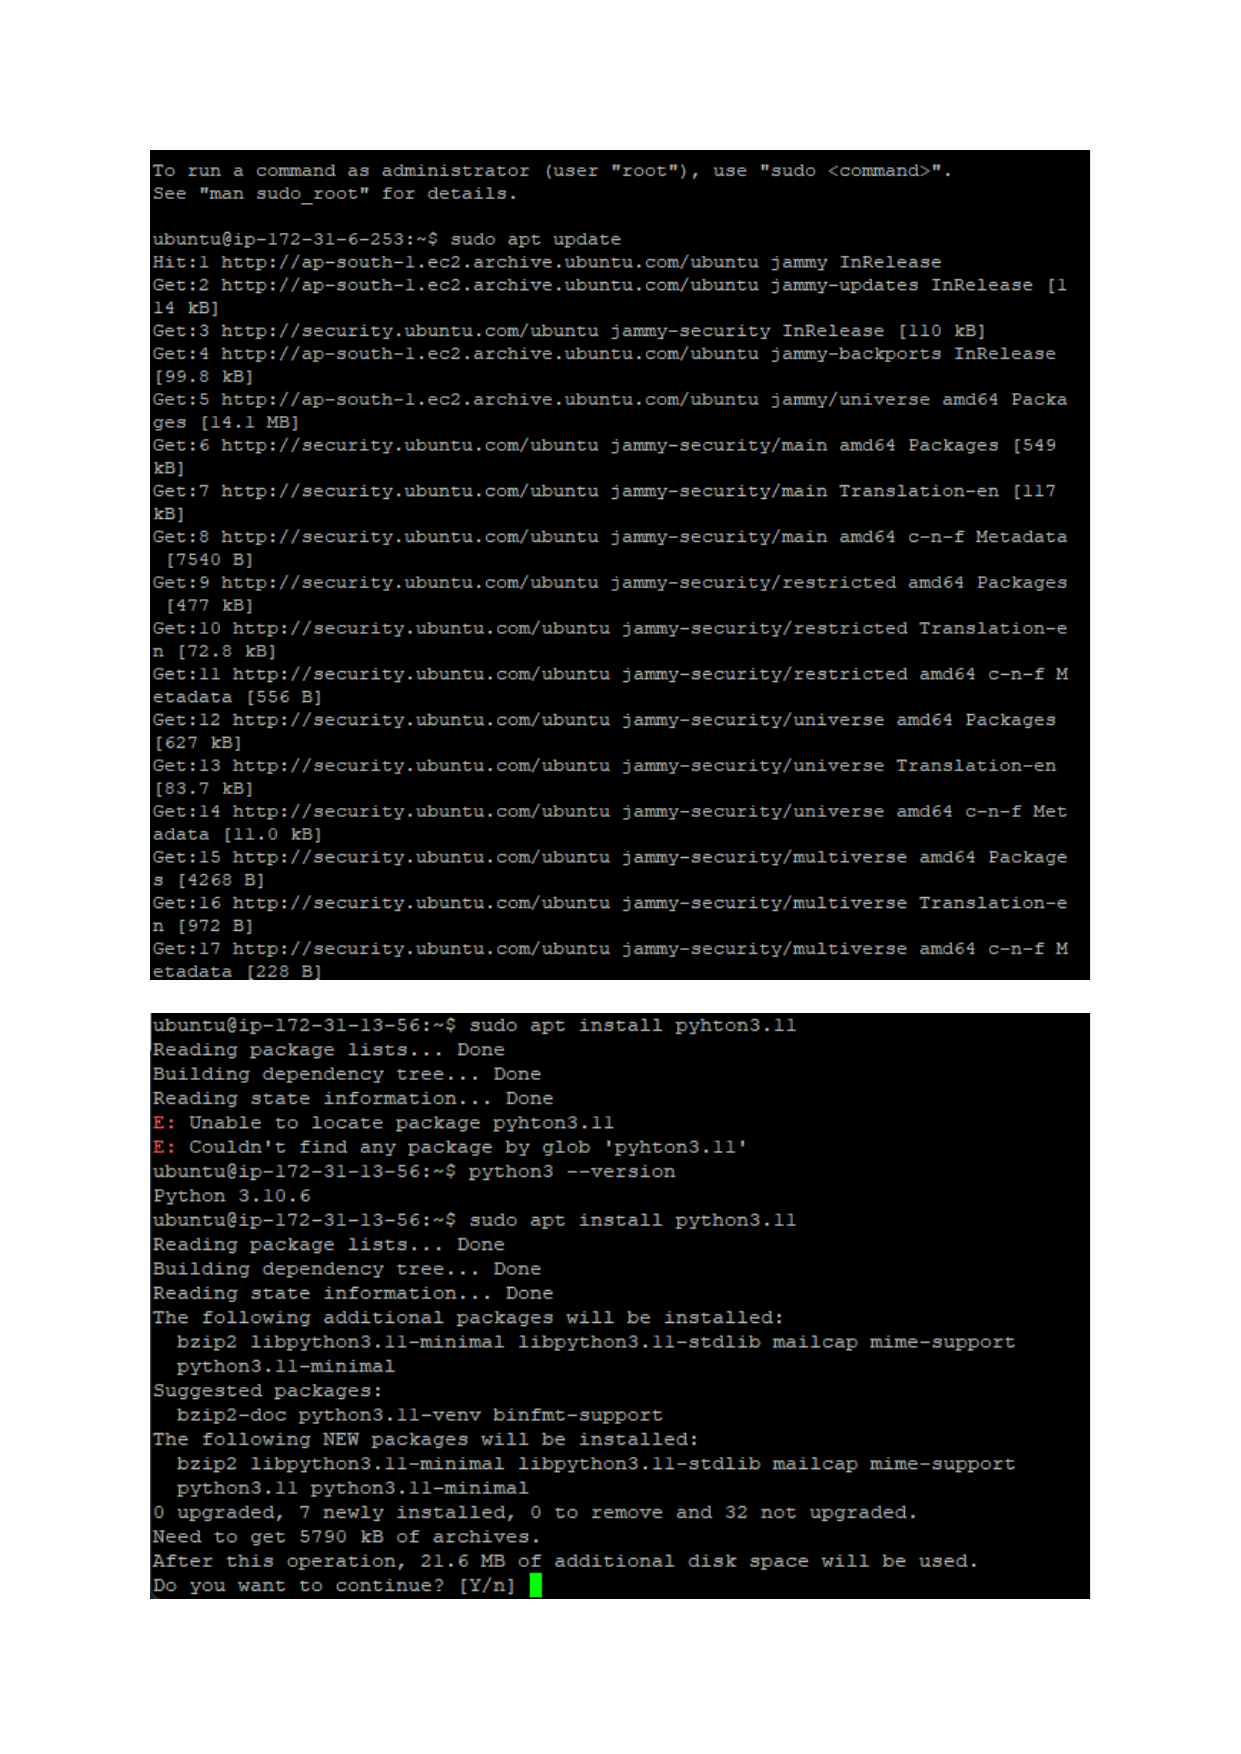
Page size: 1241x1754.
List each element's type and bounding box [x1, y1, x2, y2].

picture [150, 1013, 1091, 1599]
picture [150, 150, 1091, 980]
